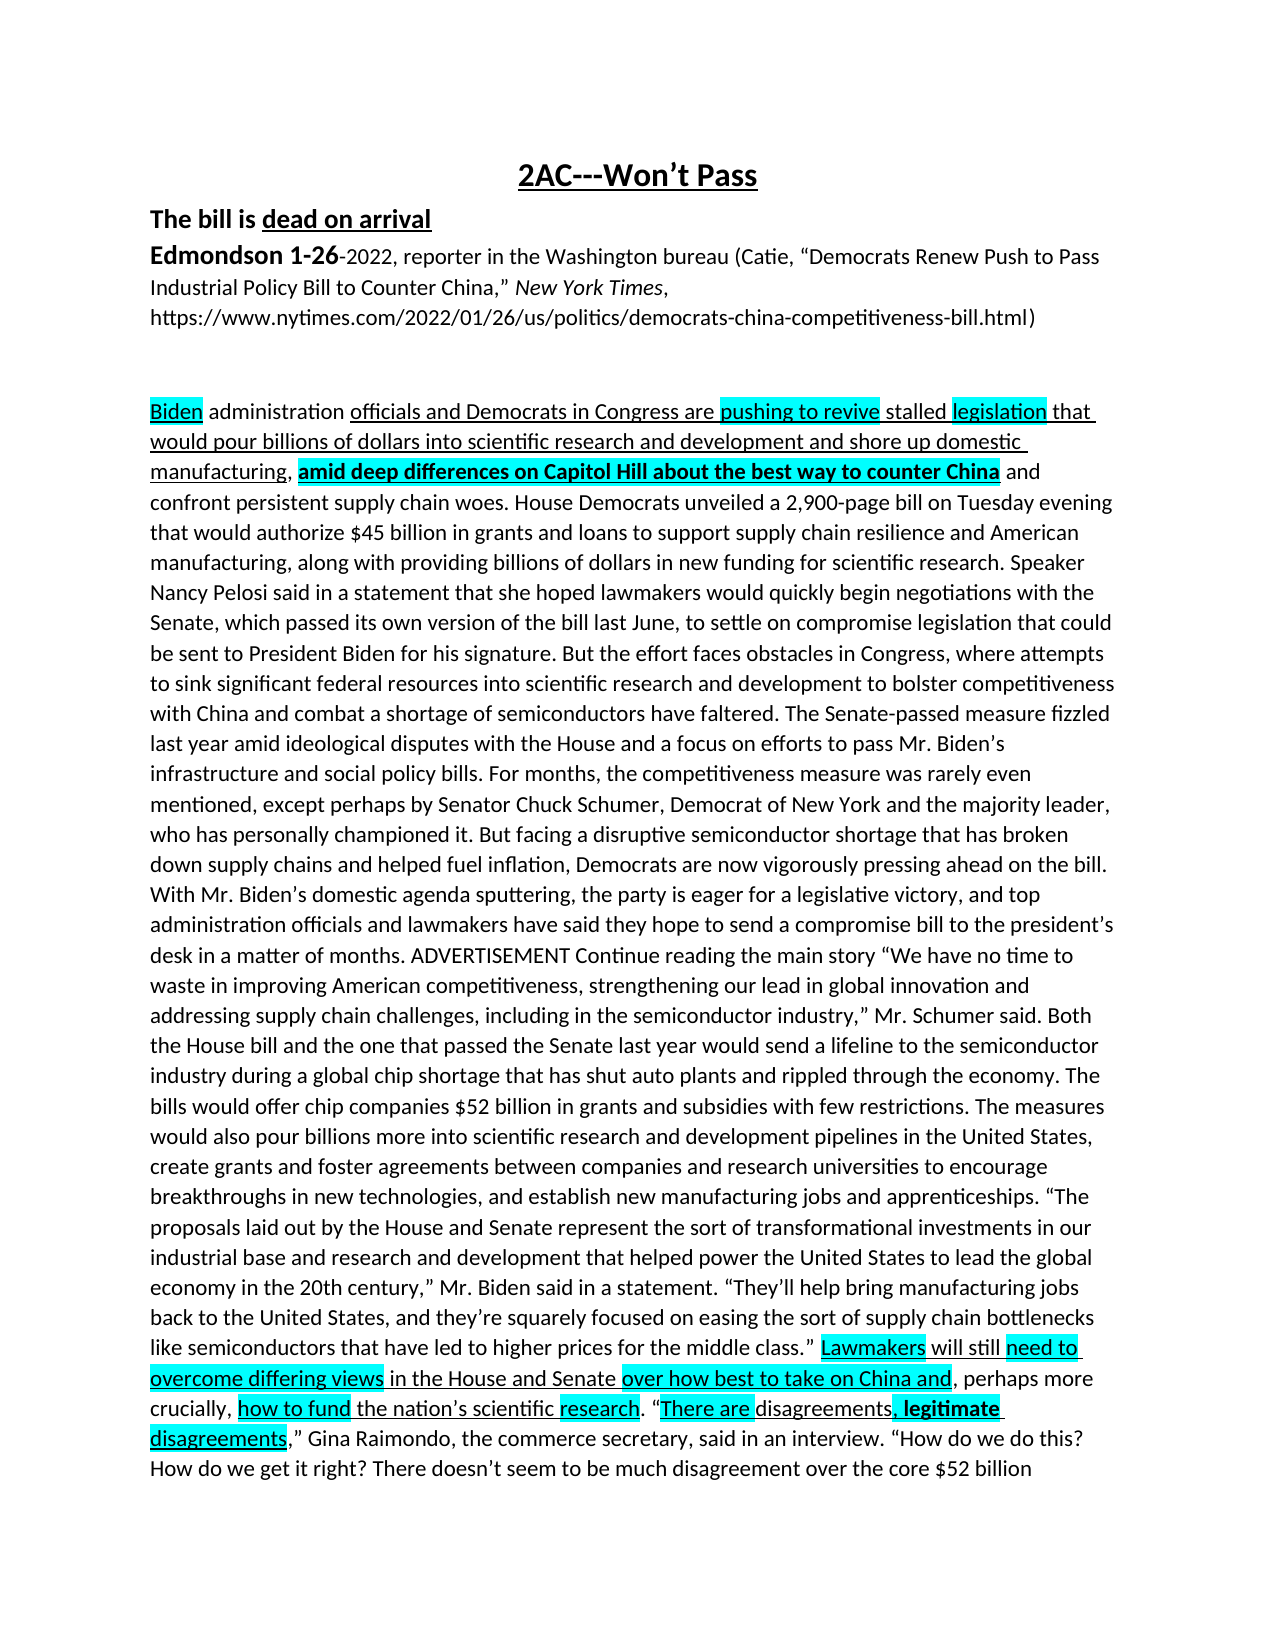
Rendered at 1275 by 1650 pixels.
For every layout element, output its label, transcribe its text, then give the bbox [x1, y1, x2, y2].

subtitle The bill is dead on arrival [150, 202, 1125, 235]
text Edmondson 1-26-2022, reporter in the Washington bureau (Catie, “Democrats Renew Push to Pass Industrial Policy Bill to Counter China,” New York Times, https://www.nytimes.com/2022/01/26/us/politics/democrats-china-competitiveness-bill.html) [150, 238, 1125, 331]
subtitle 2AC---Won’t Pass [150, 154, 1125, 195]
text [150, 397, 1125, 1482]
